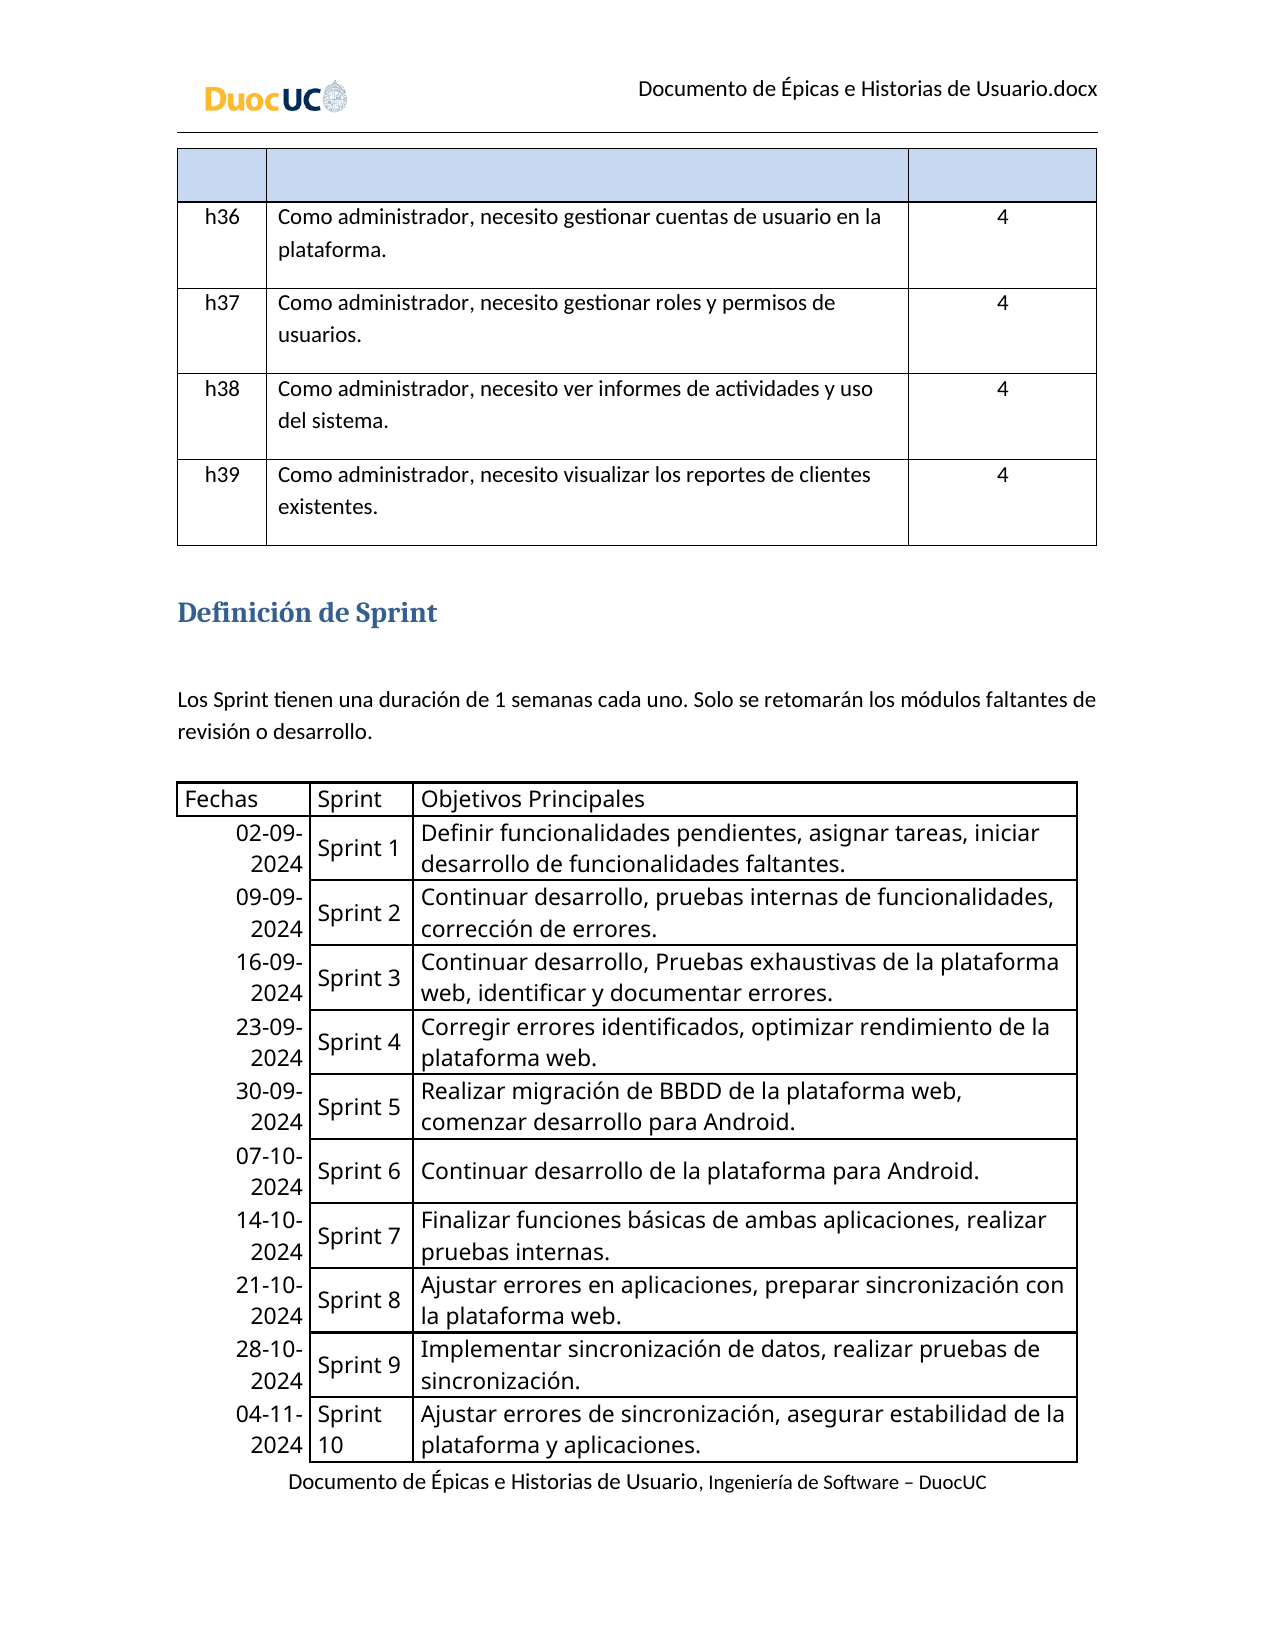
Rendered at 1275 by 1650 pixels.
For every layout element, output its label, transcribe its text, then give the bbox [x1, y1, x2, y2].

table_cell Como administrador, necesito gestionar cuentas de usuario en la plataforma. [267, 203, 908, 287]
table_cell 14-10-2024 [177, 1202, 309, 1267]
table_cell h36 [178, 203, 266, 287]
table_cell Sprint 4 [311, 1011, 412, 1073]
table_cell Como administrador, necesito gestionar roles y permisos de usuarios. [267, 289, 908, 373]
table_cell Ajustar errores de sincronización, asegurar estabilidad de la plataforma y aplicaciones. [414, 1398, 1076, 1461]
table_header Historia de Usuario [267, 149, 908, 201]
table_cell Implementar sincronización de datos, realizar pruebas de sincronización. [414, 1334, 1076, 1396]
table_cell Realizar migración de BBDD de la plataforma web, comenzar desarrollo para Android. [414, 1075, 1076, 1138]
table_cell 02-09-2024 [177, 817, 309, 879]
table_cell 23-09-2024 [177, 1009, 309, 1073]
table_cell Como administrador, necesito visualizar los reportes de clientes existentes. [267, 460, 908, 545]
table_cell Sprint 7 [311, 1204, 412, 1267]
table_header Fechas [178, 784, 309, 815]
table_cell Finalizar funciones básicas de ambas aplicaciones, realizar pruebas internas. [414, 1204, 1076, 1267]
table_cell 4 [909, 460, 1096, 545]
table_header Objetivos Principales [414, 784, 1076, 815]
table_cell 4 [909, 374, 1096, 459]
table_cell Ajustar errores en aplicaciones, preparar sincronización con la plataforma web. [414, 1269, 1076, 1331]
table_cell Sprint 9 [311, 1334, 412, 1396]
picture [198, 76, 352, 115]
table_cell 4 [909, 289, 1096, 373]
table_cell Definir funcionalidades pendientes, asignar tareas, iniciar desarrollo de funcionalidades faltantes. [414, 817, 1076, 879]
table_cell 4 [909, 203, 1096, 287]
table_cell Sprint 8 [311, 1269, 412, 1331]
table_cell h38 [178, 374, 266, 459]
table_cell Continuar desarrollo de la plataforma para Android. [414, 1140, 1076, 1202]
table_cell 09-09-2024 [177, 879, 309, 944]
table_cell 04-11-2024 [177, 1396, 309, 1461]
table_cell 28-10-2024 [177, 1331, 309, 1396]
table_cell h37 [178, 289, 266, 373]
table_cell Sprint 3 [311, 946, 412, 1008]
subtitle Definición de Sprint [177, 596, 1098, 630]
table_header ID [178, 149, 266, 201]
table_cell h39 [178, 460, 266, 545]
table_cell Sprint 5 [311, 1075, 412, 1138]
table_cell Sprint 6 [311, 1140, 412, 1202]
table_header Sprint [909, 149, 1096, 201]
table_cell Sprint 2 [311, 881, 412, 944]
table_cell 30-09-2024 [177, 1073, 309, 1138]
table_cell Como administrador, necesito ver informes de actividades y uso del sistema. [267, 374, 908, 459]
table_cell Continuar desarrollo, pruebas internas de funcionalidades, corrección de errores. [414, 881, 1076, 944]
table_cell 07-10-2024 [177, 1138, 309, 1202]
table_cell 21-10-2024 [177, 1267, 309, 1331]
text Los Sprint tienen una duración de 1 semanas cada uno. Solo se retomarán los módulos faltantes de revisión o desarrollo. [177, 685, 1098, 777]
table_cell Corregir errores identificados, optimizar rendimiento de la plataforma web. [414, 1011, 1076, 1073]
table_cell Continuar desarrollo, Pruebas exhaustivas de la plataforma web, identificar y documentar errores. [414, 946, 1076, 1008]
table_cell Sprint 10 [311, 1398, 412, 1461]
table_cell 16-09-2024 [177, 944, 309, 1008]
table_header Sprint [311, 784, 412, 815]
table_cell Sprint 1 [311, 817, 412, 879]
